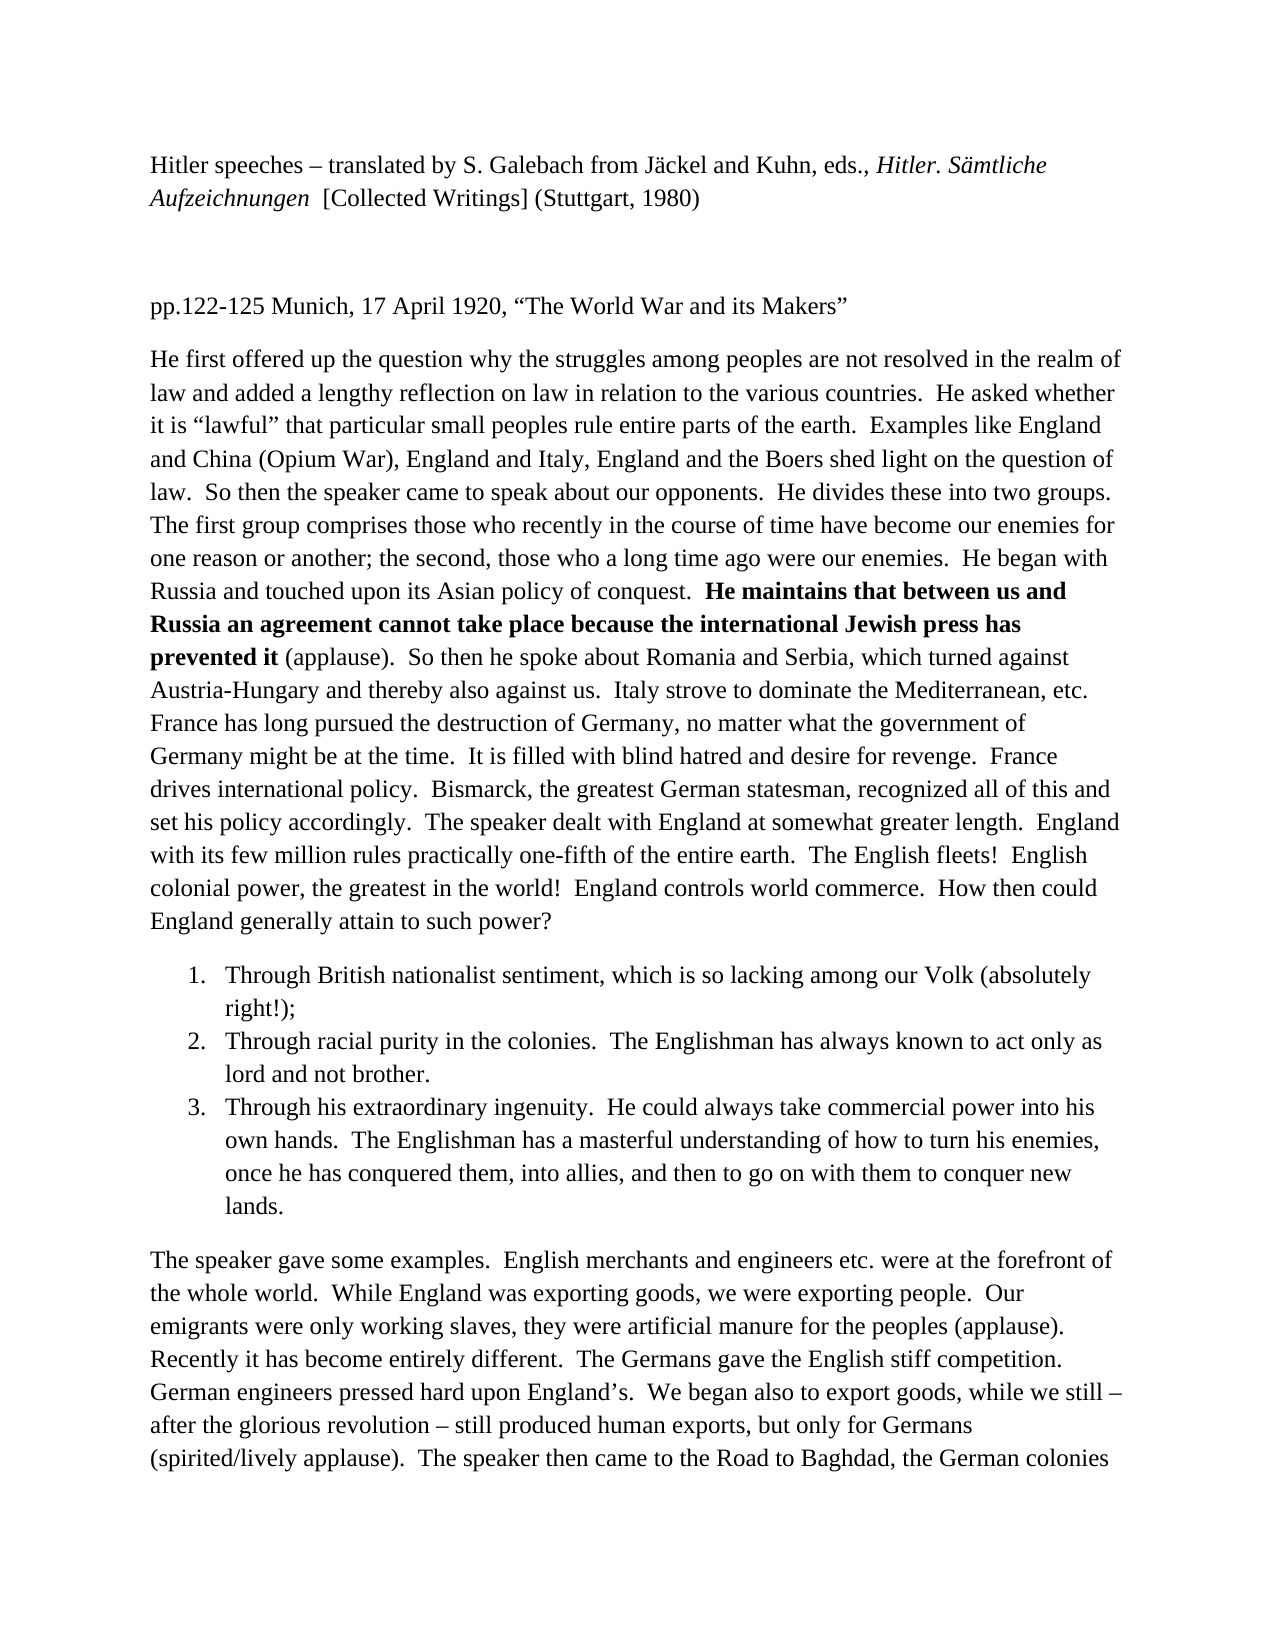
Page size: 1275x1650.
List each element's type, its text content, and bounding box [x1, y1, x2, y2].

list Through British nationalist sentiment, which is so lacking among our Volk (absolutely right!); [187, 960, 1125, 1022]
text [150, 1245, 1125, 1472]
text pp.122-125 Munich, 17 April 1920, “The World War and its Makers” [150, 291, 1125, 319]
list Through racial purity in the colonies. The Englishman has always known to act only as lord and not brother. [187, 1026, 1125, 1088]
list Through his extraordinary ingenuity. He could always take commercial power into his own hands. The Englishman has a masterful understanding of how to turn his enemies, once he has conquered them, into allies, and then to go on with them to conquer new lands. [187, 1092, 1125, 1220]
text Hitler speeches – translated by S. Galebach from Jäckel and Kuhn, eds., Hitler. Sämtliche Aufzeichnungen [Collected Writings] (Stuttgart, 1980) [150, 150, 1125, 212]
text He first offered up the question why the struggles among peoples are not resolved in the realm of law and added a lengthy reflection on law in relation to the various countries. He asked whether it is “lawful” that particular small peoples rule entire parts of the earth. Examples like England and China (Opium War), England and Italy, England and the Boers shed light on the question of law. So then the speaker came to speak about our opponents. He divides these into two groups. The first group comprises those who recently in the course of time have become our enemies for one reason or another; the second, those who a long time ago were our enemies. He began with Russia and touched upon its Asian policy of conquest. He maintains that between us and Russia an agreement cannot take place because the international Jewish press has prevented it (applause). So then he spoke about Romania and Serbia, which turned against Austria-Hungary and thereby also against us. Italy strove to dominate the Mediterranean, etc. France has long pursued the destruction of Germany, no matter what the government of Germany might be at the time. It is filled with blind hatred and desire for revenge. France drives international policy. Bismarck, the greatest German statesman, recognized all of this and set his policy accordingly. The speaker dealt with England at somewhat greater length. England with its few million rules practically one-fifth of the entire earth. The English fleets! English colonial power, the greatest in the world! England controls world commerce. How then could England generally attain to such power? [150, 344, 1125, 935]
